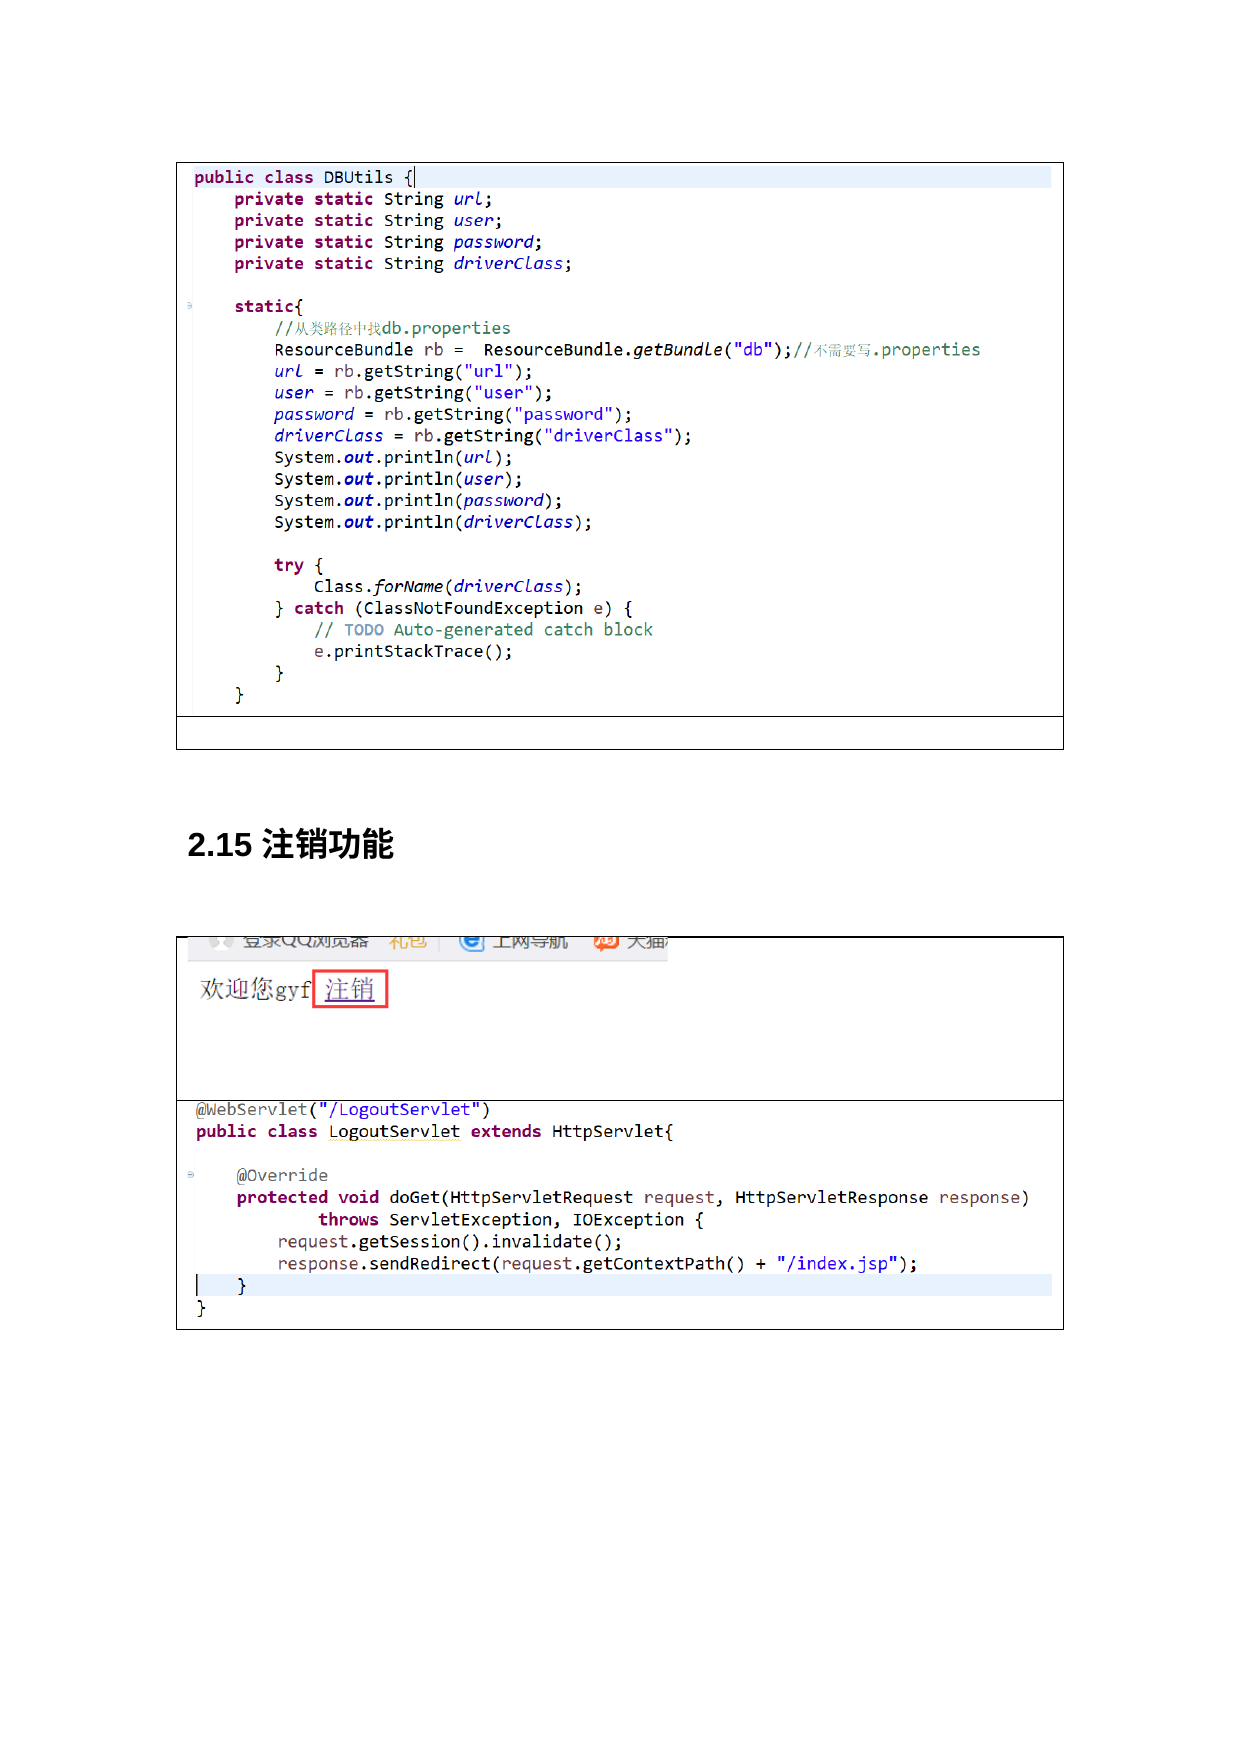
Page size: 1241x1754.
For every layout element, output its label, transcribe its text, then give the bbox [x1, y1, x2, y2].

picture [187, 163, 1052, 715]
table_cell [177, 1101, 1063, 1328]
table_cell [177, 717, 1063, 749]
picture [187, 1101, 1052, 1317]
subtitle 2.15 注销功能 [187, 810, 1053, 875]
table_cell [177, 163, 1063, 716]
picture [187, 937, 668, 1092]
table_header [177, 938, 1063, 1100]
